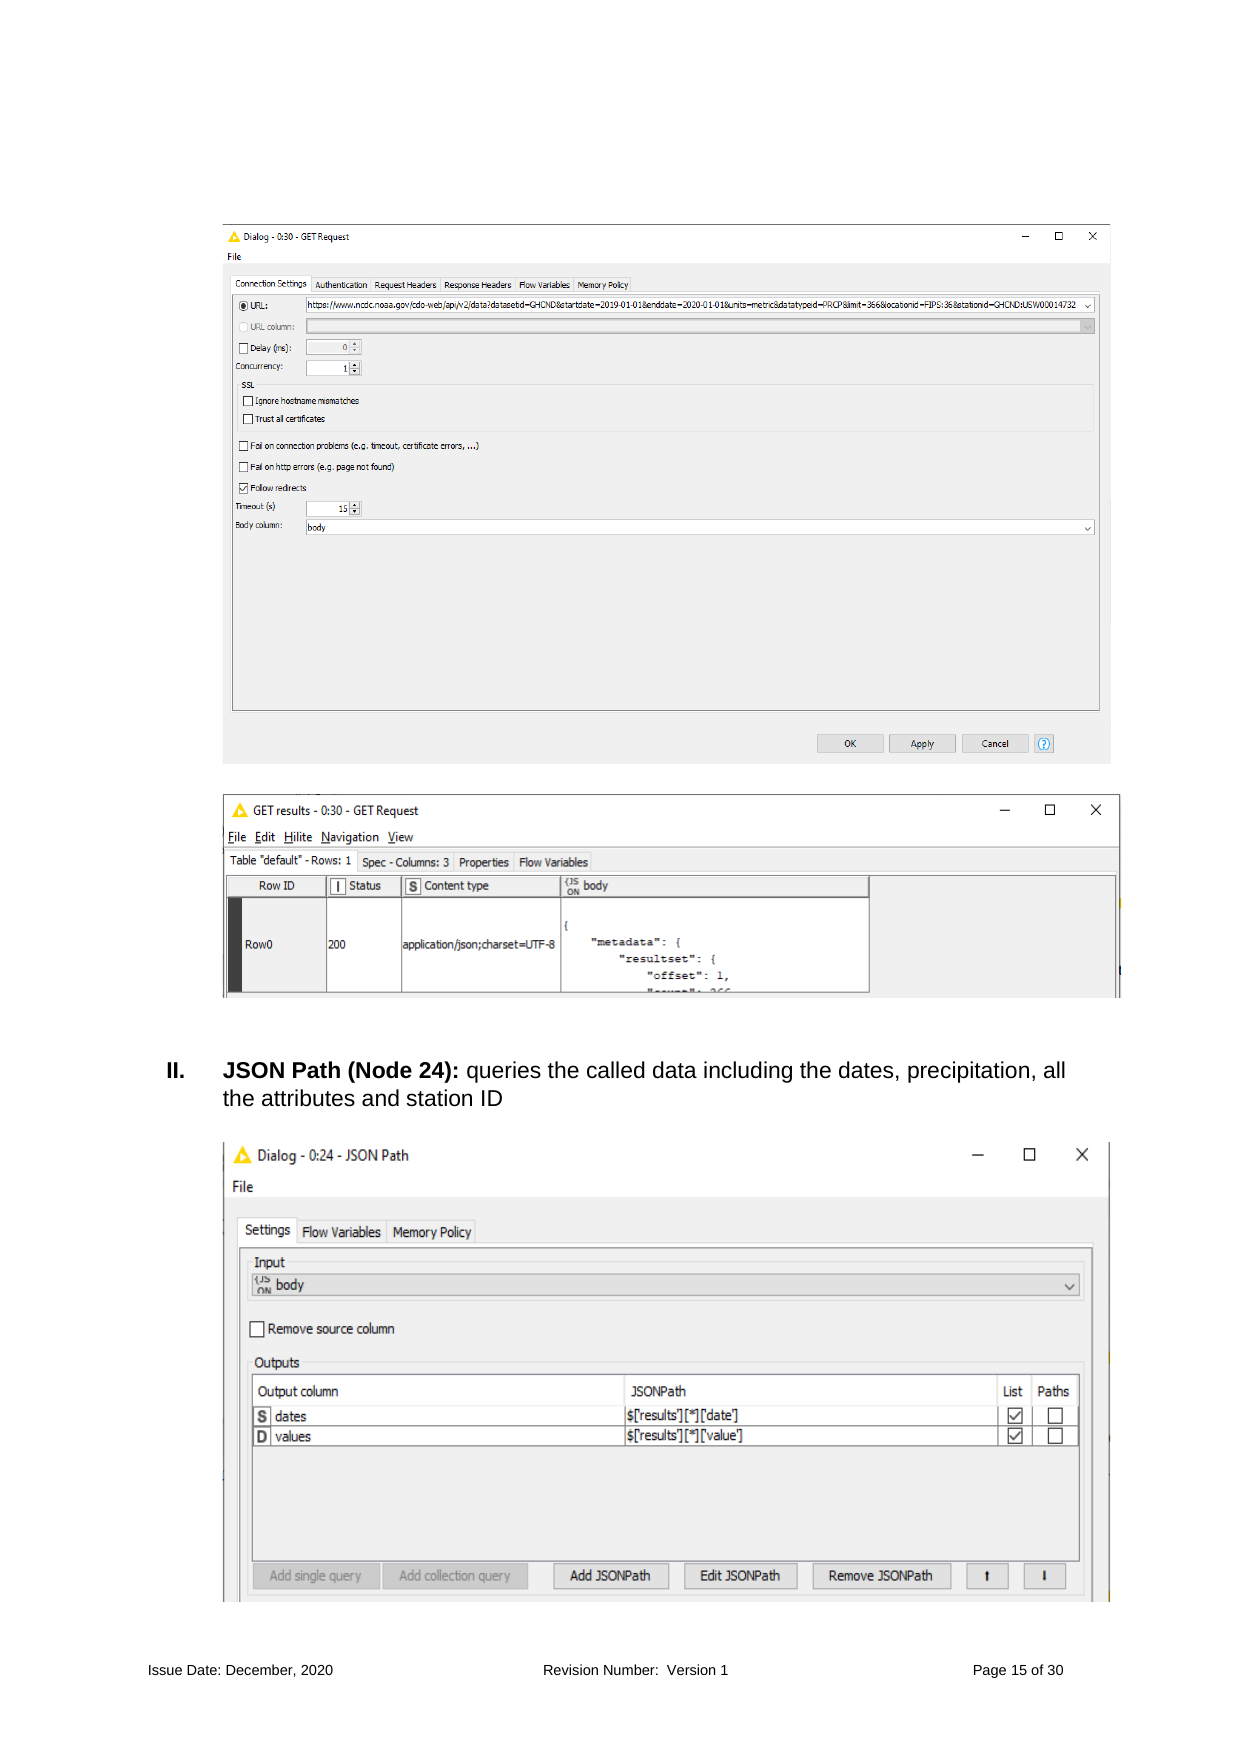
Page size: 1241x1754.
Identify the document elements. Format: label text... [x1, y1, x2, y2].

list JSON Path (Node 24): queries the called data including the dates, precipitation, all the attributes and station ID [185, 1057, 1092, 1112]
picture [222, 794, 1122, 998]
picture [222, 224, 1111, 764]
picture [222, 1142, 1111, 1602]
